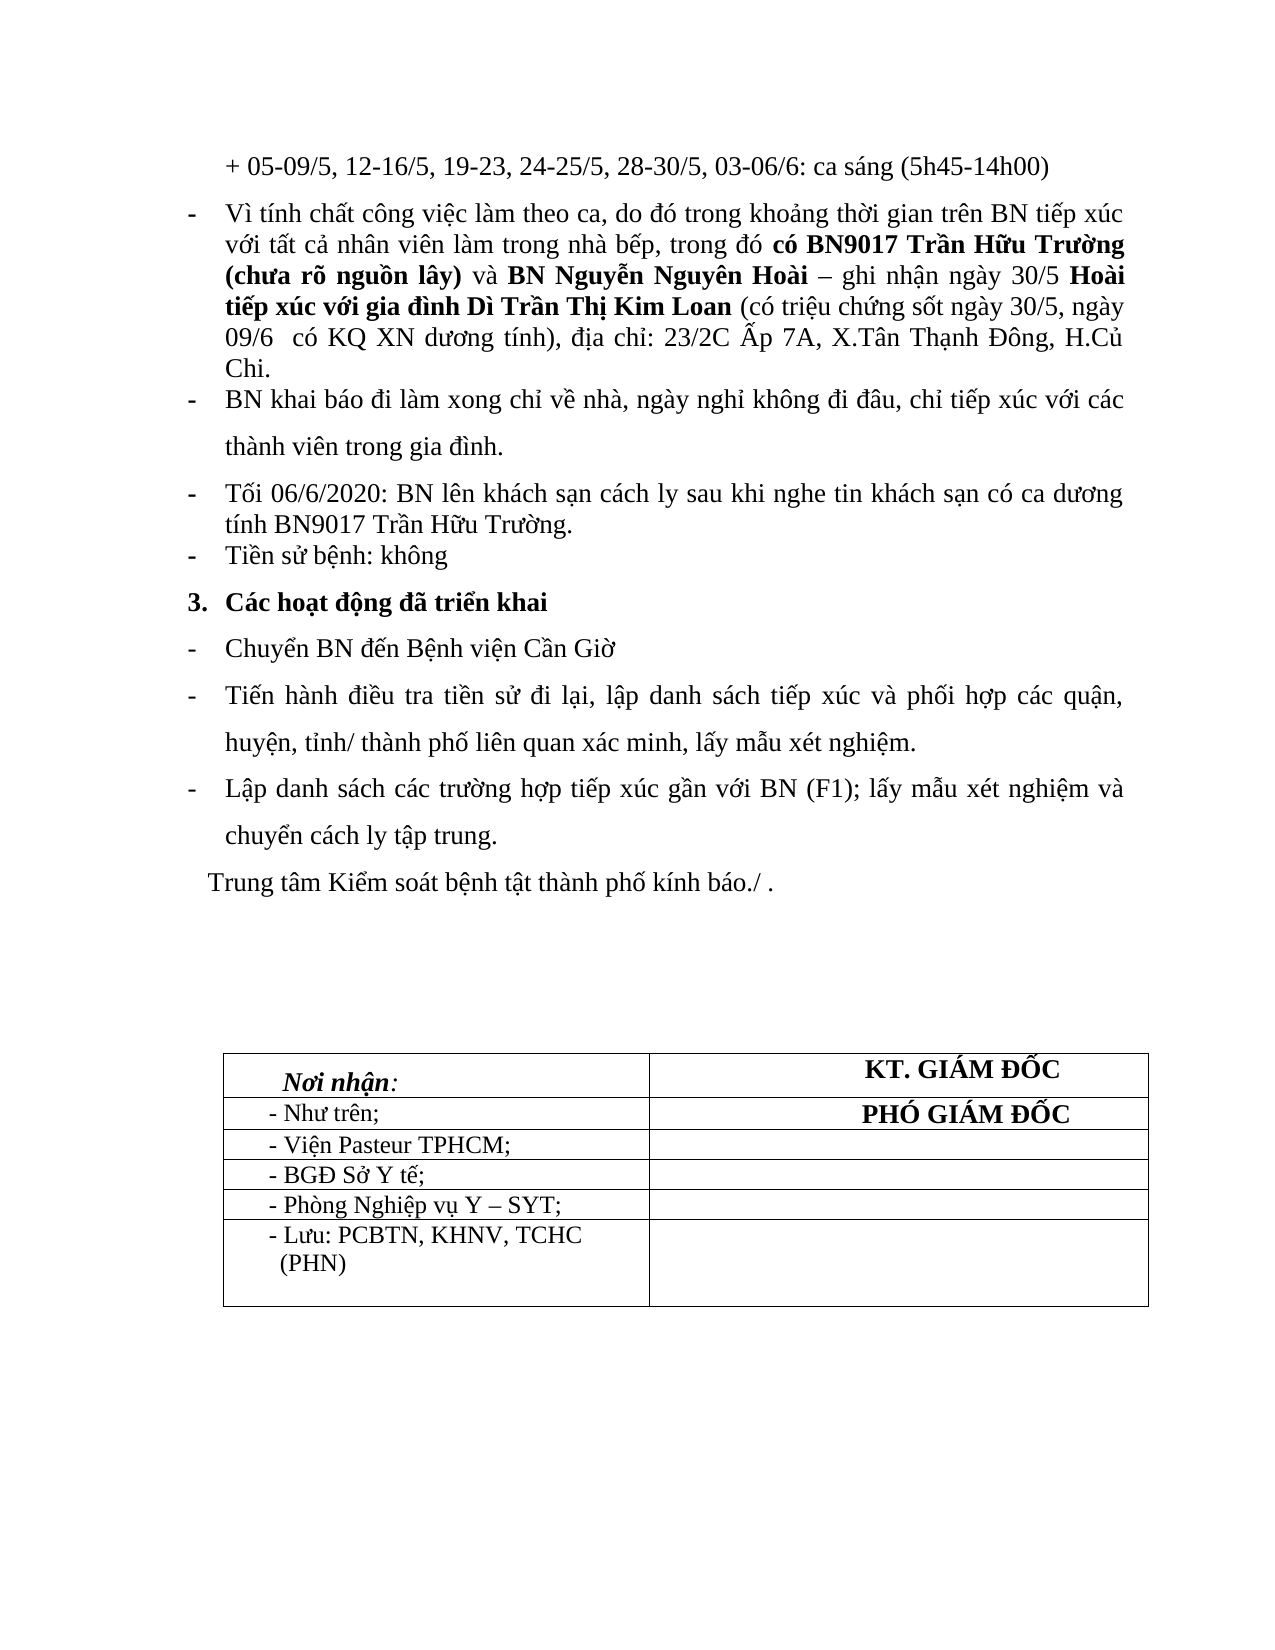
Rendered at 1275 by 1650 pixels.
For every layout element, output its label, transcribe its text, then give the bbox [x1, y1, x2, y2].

table_cell Lưu: PCBTN, KHNV, TCHC (PHN) [224, 1220, 649, 1306]
table_cell [650, 1160, 1148, 1189]
table_cell PHÓ GIÁM ĐỐC [650, 1098, 1148, 1129]
table_cell [650, 1190, 1148, 1219]
table_cell Phòng Nghiệp vụ Y – SYT; [224, 1190, 649, 1219]
table_cell Viện Pasteur TPHCM; [224, 1130, 649, 1159]
list Các hoạt động đã triển khai [187, 586, 1125, 617]
list Lập danh sách các trường hợp tiếp xúc gần với BN (F1); lấy mẫu xét nghiệm và chuyển cách ly tập trung. [187, 772, 1125, 850]
list Tiến hành điều tra tiền sử đi lại, lập danh sách tiếp xúc và phối hợp các quận, huyện, tỉnh/ thành phố liên quan xác minh, lấy mẫu xét nghiệm. [187, 679, 1125, 757]
list Chuyển BN đến Bệnh viện Cần Giờ [187, 632, 1125, 664]
list BN khai báo đi làm xong chỉ về nhà, ngày nghỉ không đi đâu, chỉ tiếp xúc với các thành viên trong gia đình. [187, 383, 1125, 461]
table_cell [650, 1220, 1148, 1306]
list Tiền sử bệnh: không [187, 539, 1125, 570]
text Trung tâm Kiểm soát bệnh tật thành phố kính báo./ . [187, 866, 1125, 897]
table_cell BGĐ Sở Y tế; [224, 1160, 649, 1189]
table_header Nơi nhận: [224, 1054, 649, 1097]
list Vì tính chất công việc làm theo ca, do đó trong khoảng thời gian trên BN tiếp xúc với tất cả nhân viên làm trong nhà bếp, trong đó có BN9017 Trần Hữu Trường (chưa rõ nguồn lây) và BN Nguyễn Nguyên Hoài – ghi nhận ngày 30/5 Hoài tiếp xúc với gia đình Dì Trần Thị Kim Loan (có triệu chứng sốt ngày 30/5, ngày 09/6 có KQ XN dương tính), địa chỉ: 23/2C Ấp 7A, X.Tân Thạnh Đông, H.Củ Chi. [187, 197, 1125, 383]
table_cell [650, 1130, 1148, 1159]
list Tối 06/6/2020: BN lên khách sạn cách ly sau khi nghe tin khách sạn có ca dương tính BN9017 Trần Hữu Trường. [187, 477, 1125, 539]
table_header KT. GIÁM ĐỐC [650, 1054, 1148, 1097]
text + 05-09/5, 12-16/5, 19-23, 24-25/5, 28-30/5, 03-06/6: ca sáng (5h45-14h00) [225, 150, 1125, 181]
table_cell Như trên; [224, 1098, 649, 1129]
